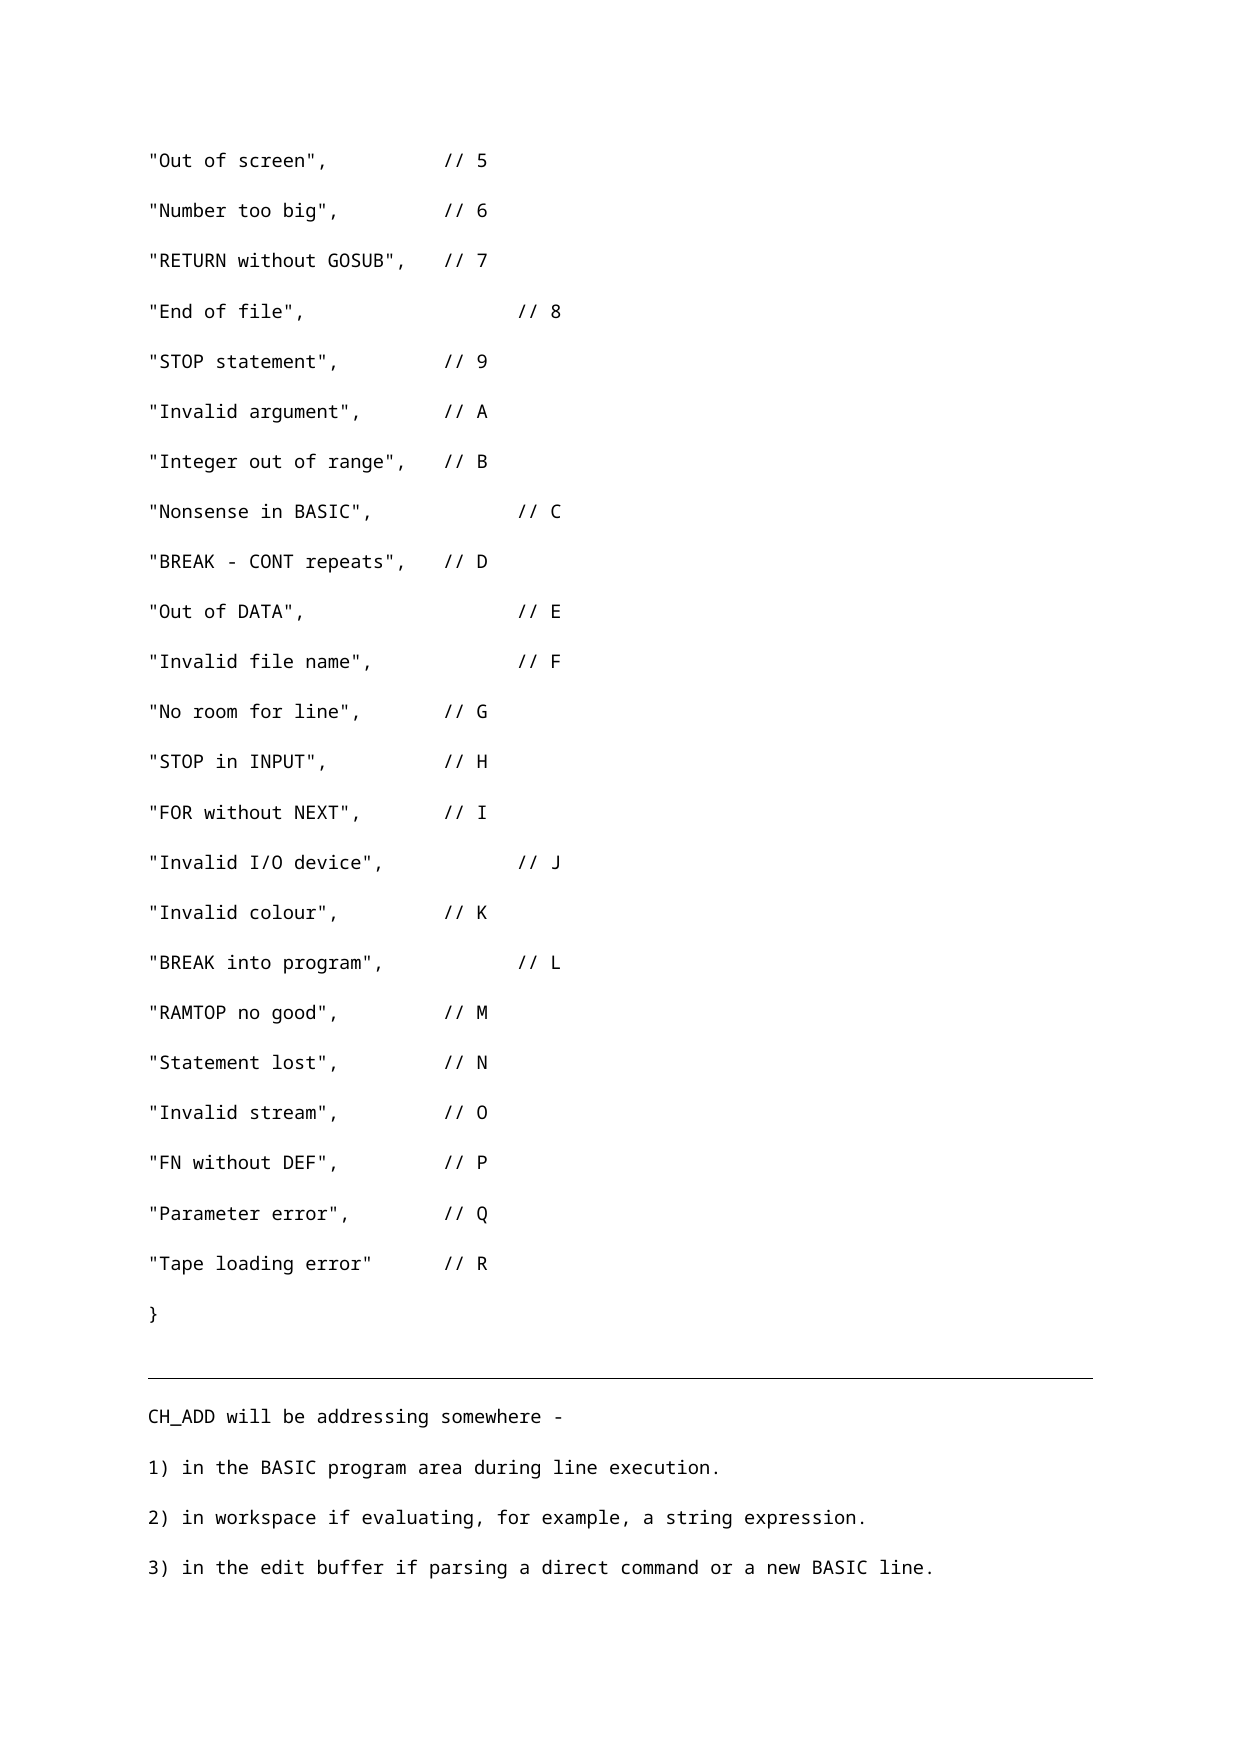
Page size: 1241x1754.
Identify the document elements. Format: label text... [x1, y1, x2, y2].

text "Invalid I/O device", // J [148, 849, 1093, 874]
text "Nonsense in BASIC", // C [148, 498, 1093, 524]
text "Invalid argument", // A [148, 398, 1093, 424]
text "BREAK - CONT repeats", // D [148, 548, 1093, 574]
text } [148, 1300, 1093, 1326]
text "Tape loading error" // R [148, 1250, 1093, 1275]
text 1) in the BASIC program area during line execution. [148, 1454, 1093, 1479]
text "STOP in INPUT", // H [148, 749, 1093, 774]
text "Invalid colour", // K [148, 899, 1093, 925]
text "STOP statement", // 9 [148, 348, 1093, 373]
text 2) in workspace if evaluating, for example, a string expression. [148, 1504, 1093, 1529]
text "End of file", // 8 [148, 298, 1093, 323]
text "Invalid stream", // O [148, 1099, 1093, 1125]
text "RAMTOP no good", // M [148, 999, 1093, 1025]
text "Integer out of range", // B [148, 448, 1093, 474]
text 3) in the edit buffer if parsing a direct command or a new BASIC line. [148, 1554, 1093, 1580]
text "No room for line", // G [148, 699, 1093, 724]
text CH_ADD will be addressing somewhere - [148, 1404, 1093, 1429]
text "FN without DEF", // P [148, 1150, 1093, 1175]
text "Out of DATA", // E [148, 598, 1093, 624]
text "BREAK into program", // L [148, 949, 1093, 975]
text "Statement lost", // N [148, 1049, 1093, 1075]
text "Out of screen", // 5 [148, 148, 1093, 173]
text "FOR without NEXT", // I [148, 799, 1093, 824]
text "Number too big", // 6 [148, 198, 1093, 223]
text "RETURN without GOSUB", // 7 [148, 248, 1093, 273]
text "Invalid file name", // F [148, 649, 1093, 674]
text "Parameter error", // Q [148, 1200, 1093, 1225]
